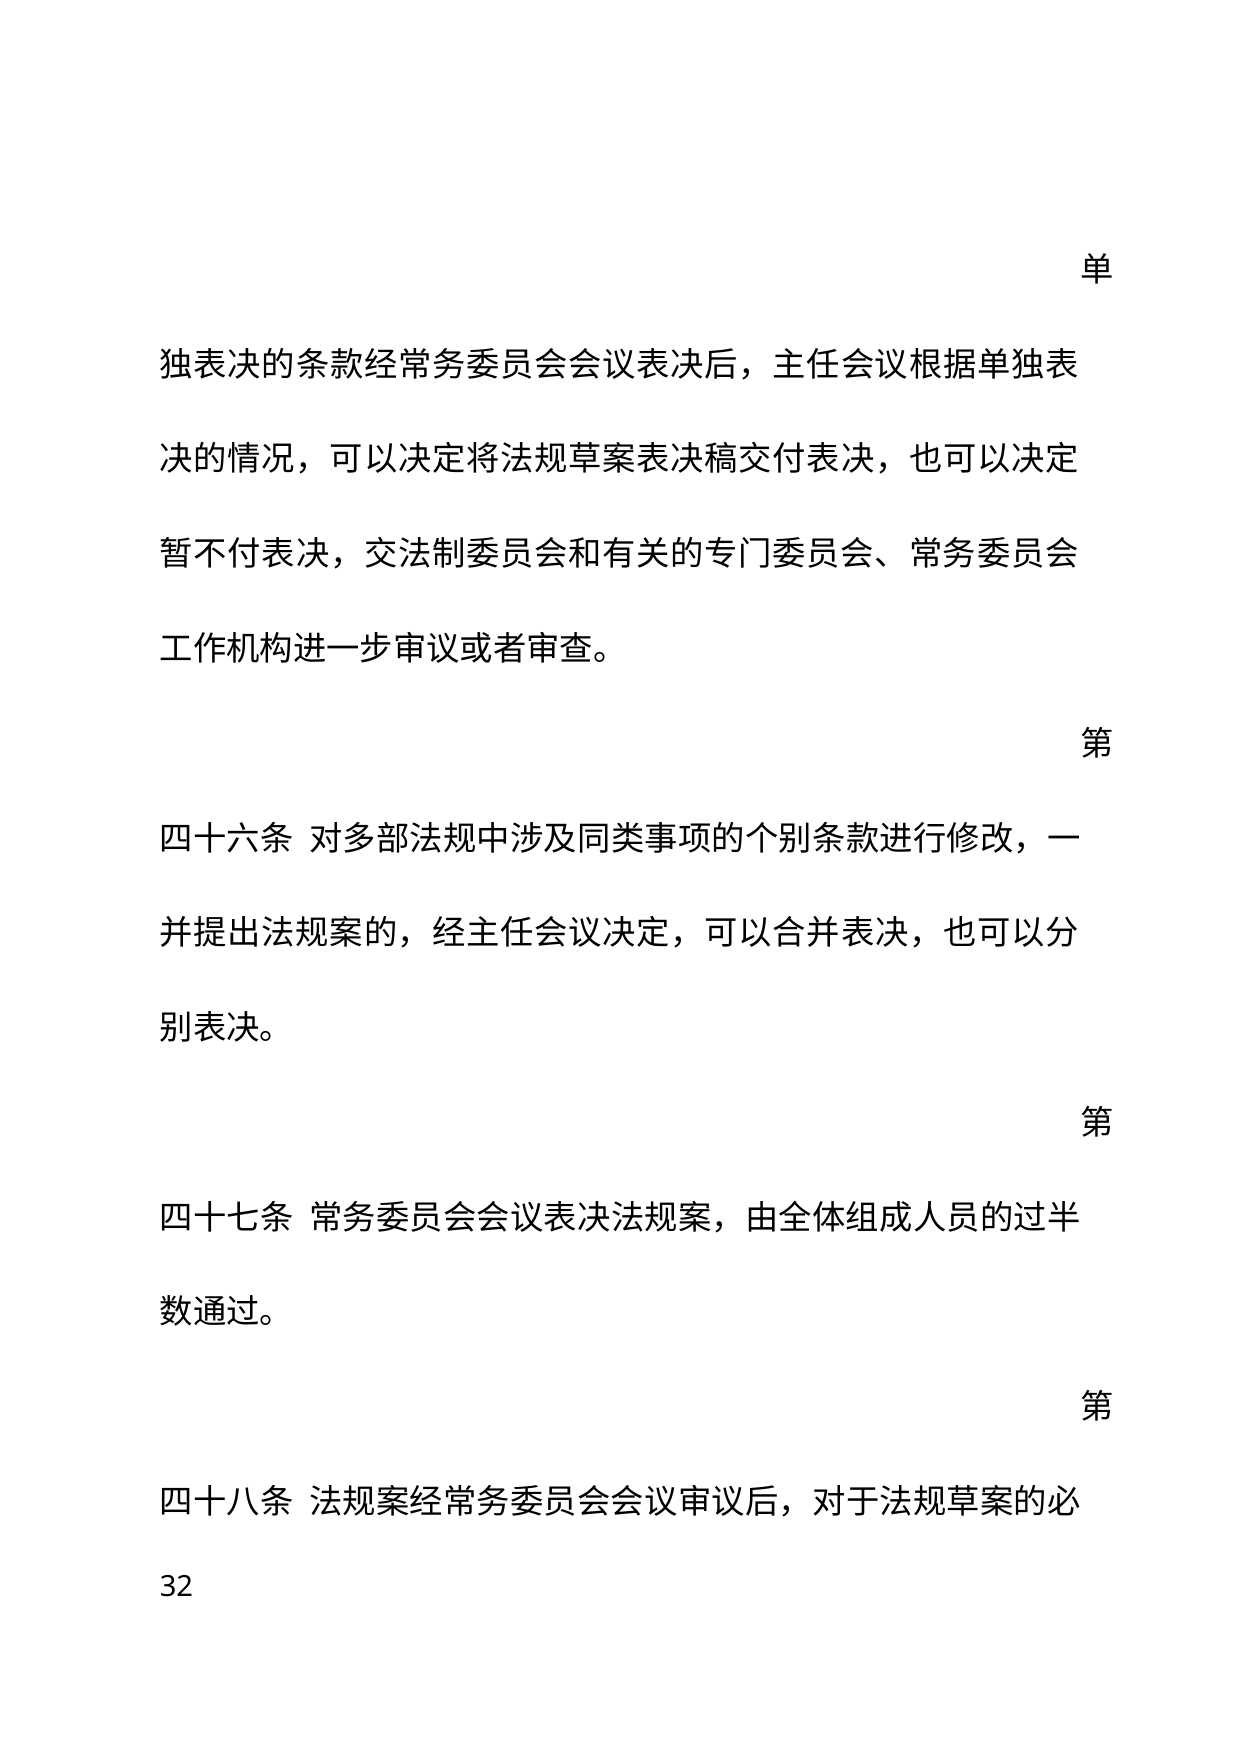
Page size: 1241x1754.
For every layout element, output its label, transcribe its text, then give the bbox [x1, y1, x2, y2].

text 第四十七条 常务委员会会议表决法规案，由全体组成人员的过半数通过。 [159, 1072, 1081, 1357]
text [159, 1357, 1081, 1546]
text 单独表决的条款经常务委员会会议表决后，主任会议根据单独表决的情况，可以决定将法规草案表决稿交付表决，也可以决定暂不付表决，交法制委员会和有关的专门委员会、常务委员会工作机构进一步审议或者审查。 [159, 219, 1081, 693]
text 第四十六条 对多部法规中涉及同类事项的个别条款进行修改，一并提出法规案的，经主任会议决定，可以合并表决，也可以分别表决。 [159, 693, 1081, 1072]
